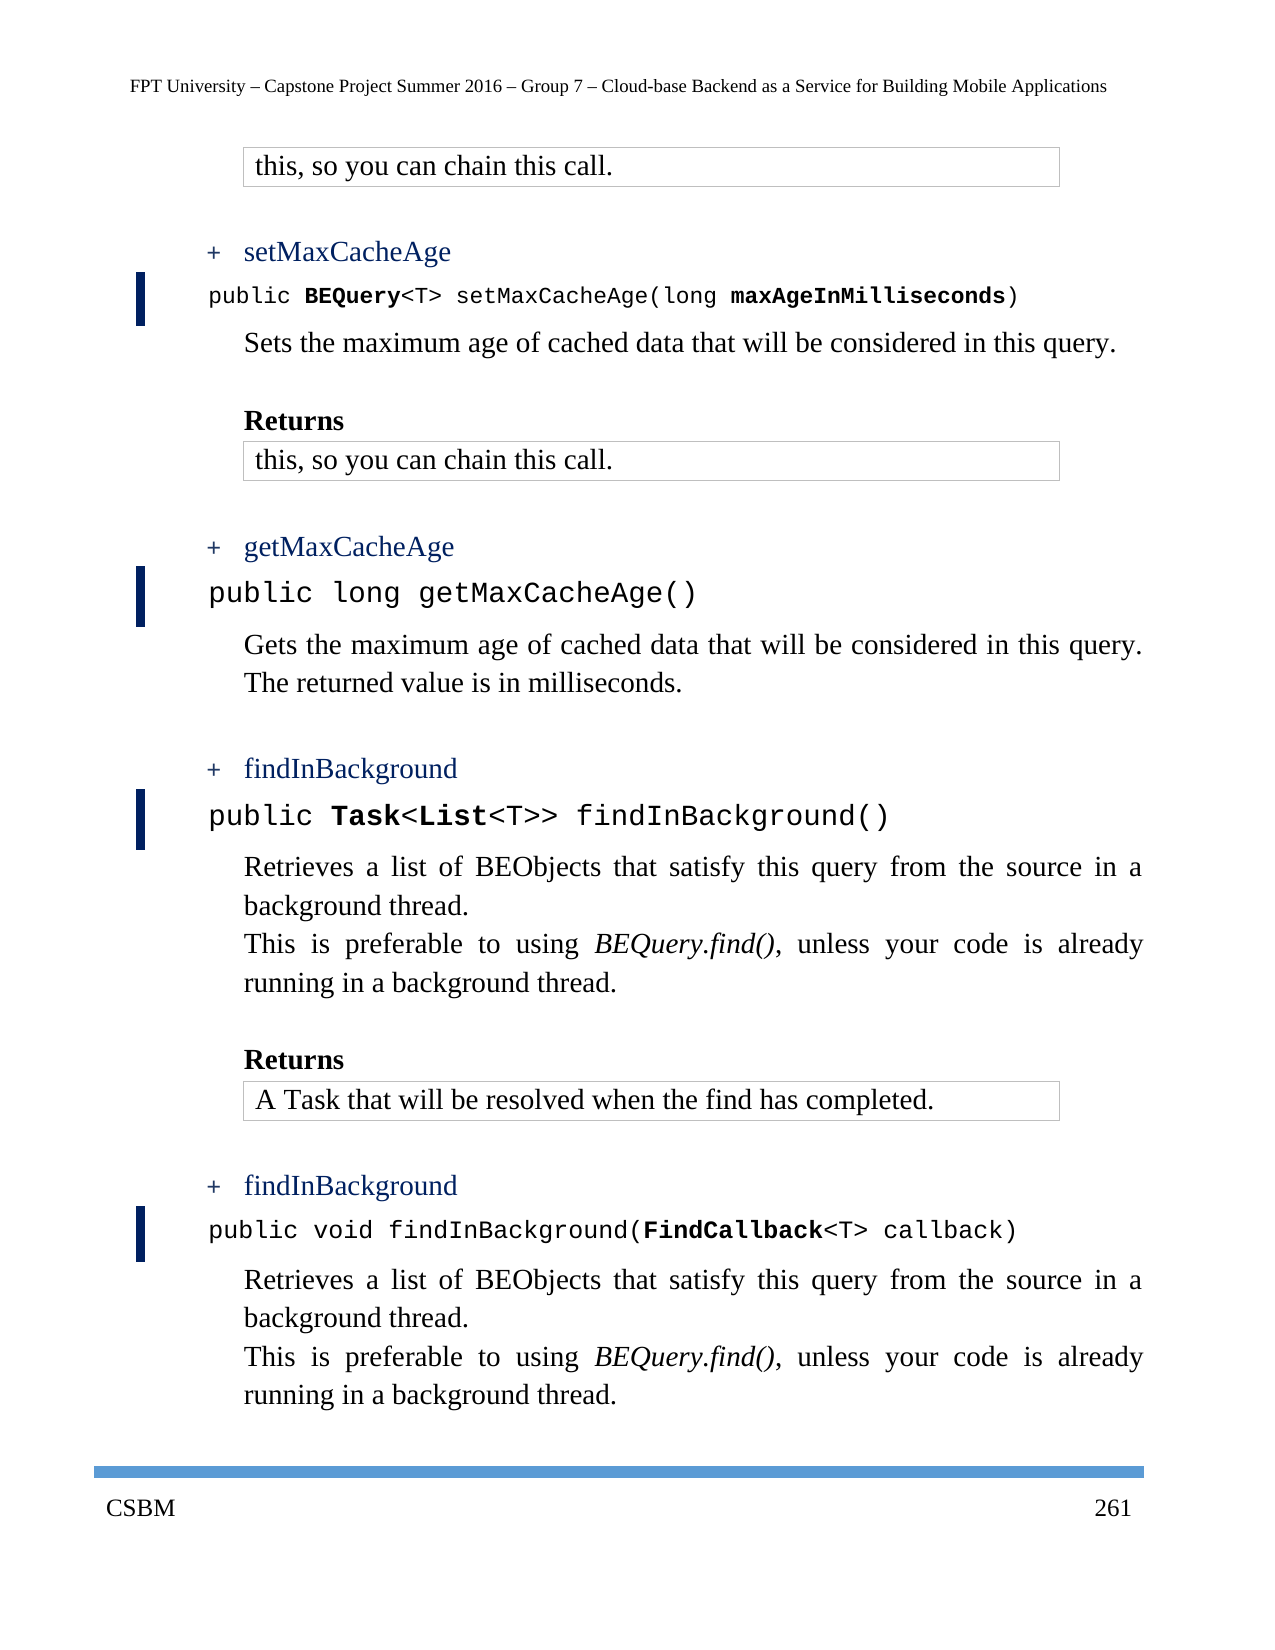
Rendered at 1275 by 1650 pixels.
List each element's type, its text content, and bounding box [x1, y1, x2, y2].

text This is preferable to using BEQuery.find(), unless your code is already running in a background thread. [244, 1339, 1144, 1411]
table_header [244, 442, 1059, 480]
text This is preferable to using BEQuery.find(), unless your code is already running in a background thread. [244, 927, 1144, 999]
text Gets the maximum age of cached data that will be considered in this query. The returned value is in milliseconds. [244, 627, 1144, 699]
text Retrieves a list of BEObjects that satisfy this query from the source in a background thread. [244, 849, 1144, 922]
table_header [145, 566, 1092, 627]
subtitle setMaxCacheAge [206, 234, 1144, 269]
subtitle findInBackground [206, 1168, 1144, 1203]
subtitle findInBackground [206, 752, 1144, 786]
text Returns [244, 403, 1144, 436]
subtitle getMaxCacheAge [206, 529, 1144, 563]
text Retrieves a list of BEObjects that satisfy this query from the source in a background thread. [244, 1262, 1144, 1334]
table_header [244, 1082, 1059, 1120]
text Returns [244, 1042, 1144, 1076]
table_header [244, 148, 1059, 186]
text Sets the maximum age of cached data that will be considered in this query. [244, 326, 1144, 359]
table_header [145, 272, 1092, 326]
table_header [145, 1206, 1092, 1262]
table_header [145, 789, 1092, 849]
